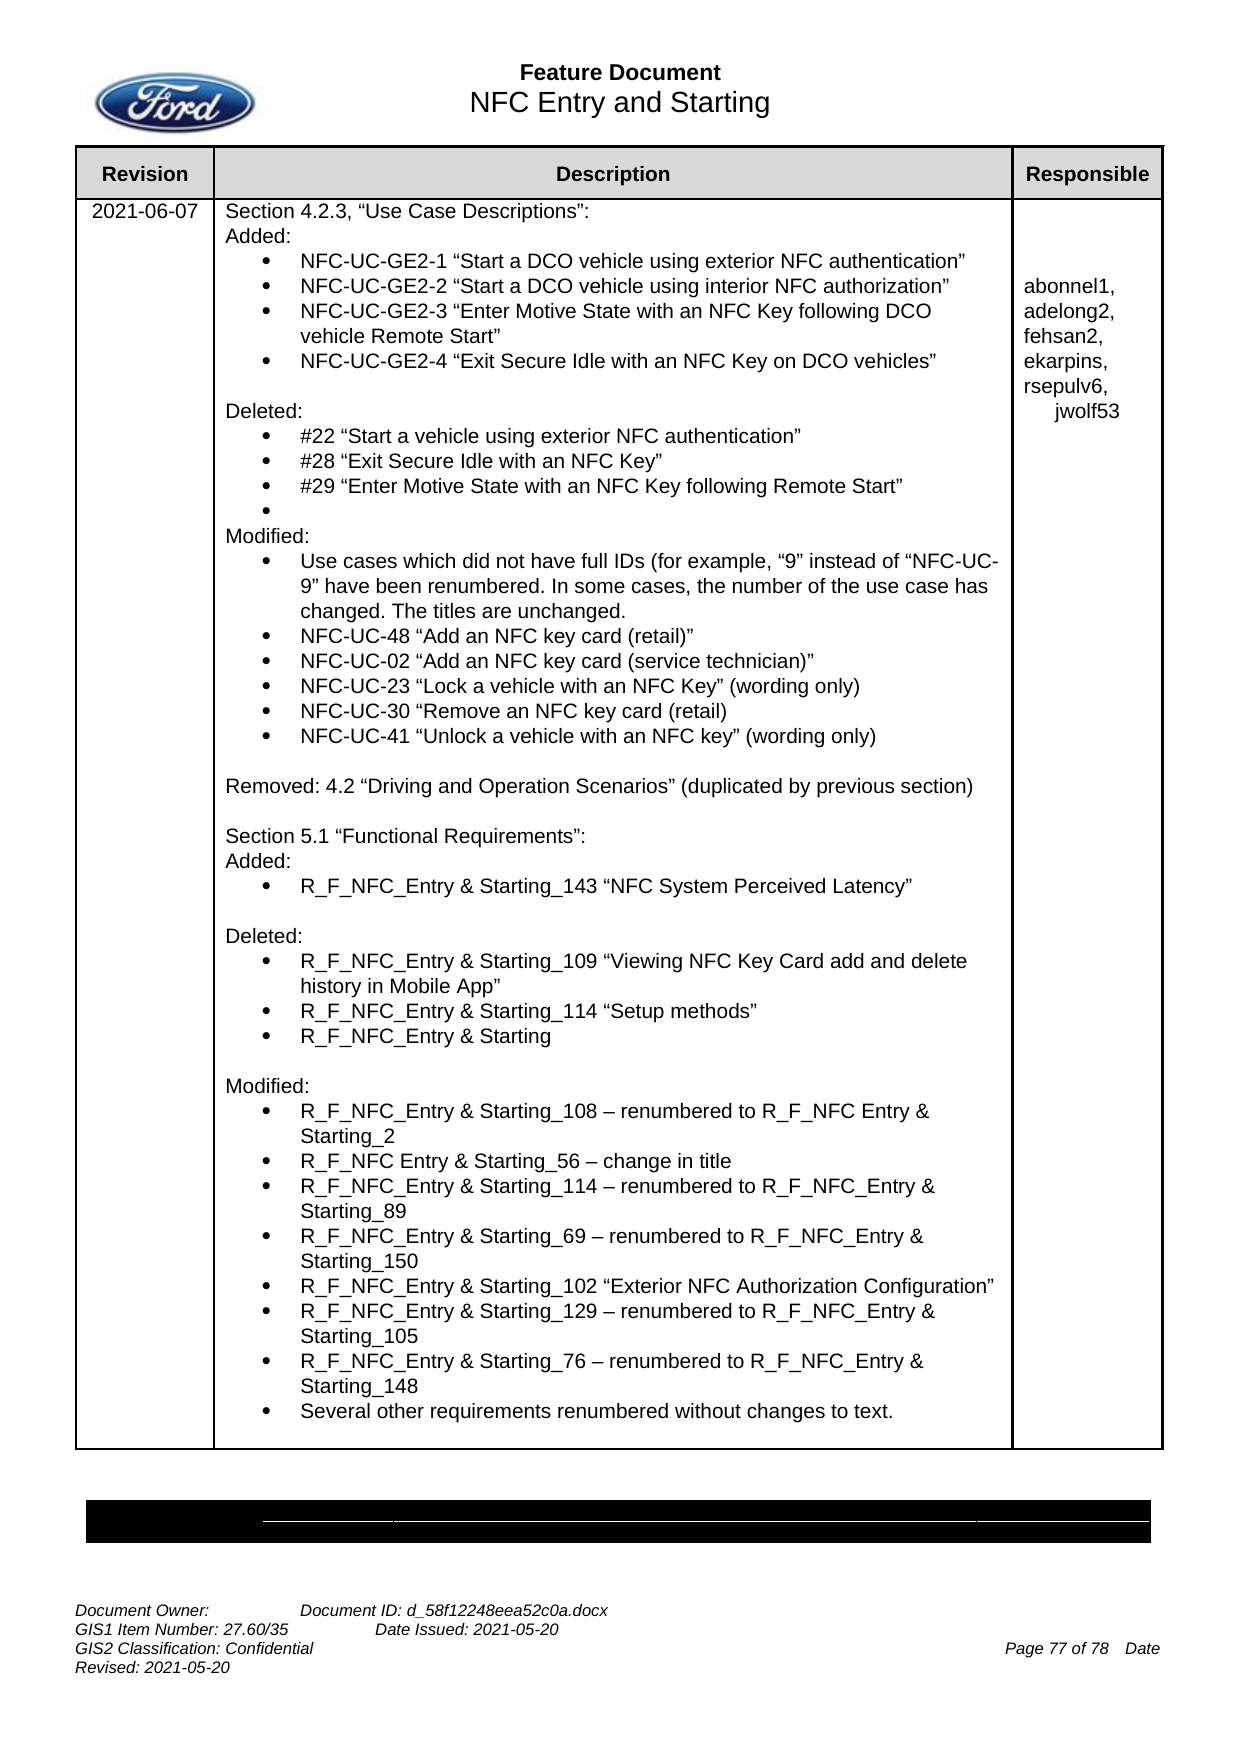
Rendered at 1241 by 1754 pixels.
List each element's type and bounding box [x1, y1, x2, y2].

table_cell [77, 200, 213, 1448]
picture [75, 53, 275, 145]
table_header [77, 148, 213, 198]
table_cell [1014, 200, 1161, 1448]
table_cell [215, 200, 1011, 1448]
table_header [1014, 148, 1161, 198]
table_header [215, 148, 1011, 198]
